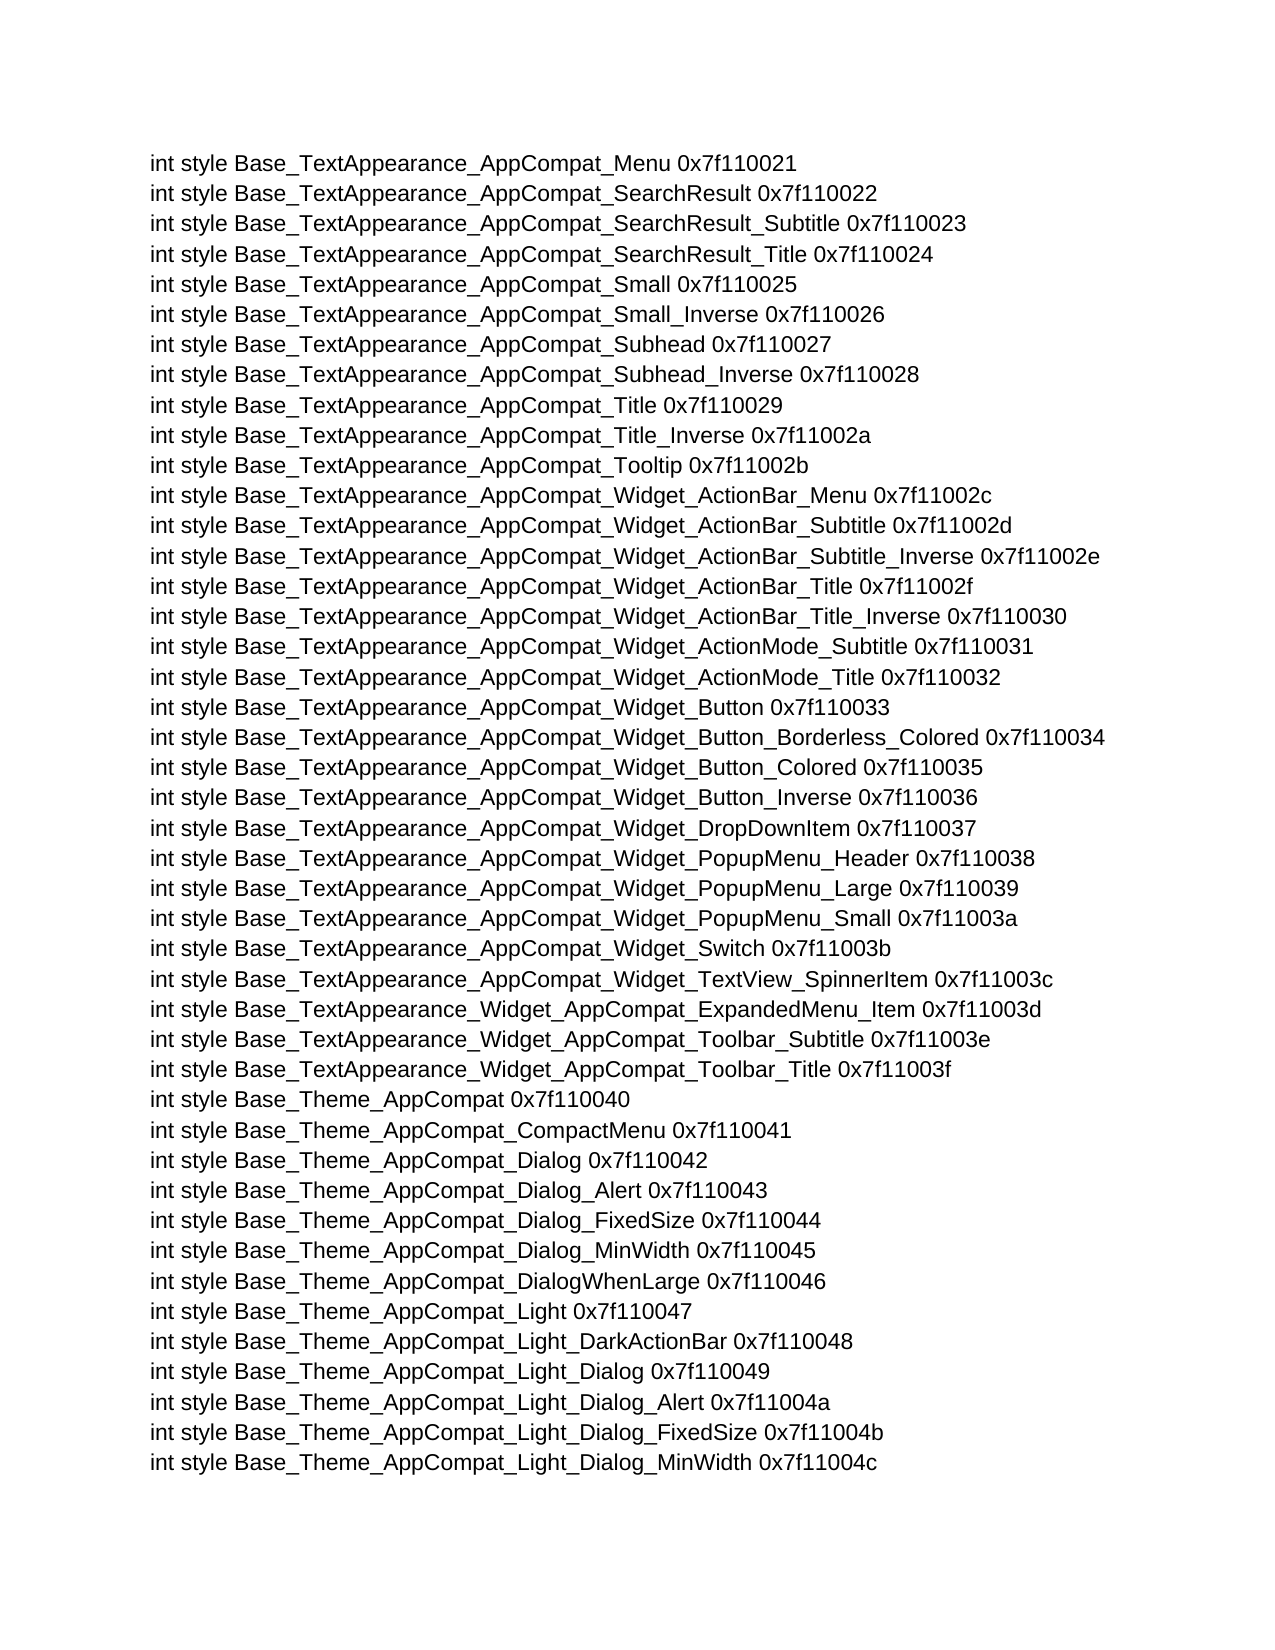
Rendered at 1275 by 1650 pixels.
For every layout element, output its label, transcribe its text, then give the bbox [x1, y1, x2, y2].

text int style Base_TextAppearance_AppCompat_Widget_PopupMenu_Large 0x7f110039 [150, 875, 1125, 901]
text int style Base_TextAppearance_Widget_AppCompat_ExpandedMenu_Item 0x7f11003d [150, 996, 1125, 1022]
text int style Base_Theme_AppCompat_Light_Dialog_FixedSize 0x7f11004b [150, 1419, 1125, 1445]
text int style Base_TextAppearance_AppCompat_Widget_Button_Borderless_Colored 0x7f110034 [150, 724, 1125, 750]
text int style Base_TextAppearance_AppCompat_SearchResult 0x7f110022 [150, 180, 1125, 207]
text int style Base_Theme_AppCompat_Dialog_Alert 0x7f110043 [150, 1177, 1125, 1203]
text int style Base_Theme_AppCompat_Dialog_FixedSize 0x7f110044 [150, 1207, 1125, 1234]
text int style Base_TextAppearance_AppCompat_Widget_ActionBar_Title 0x7f11002f [150, 573, 1125, 599]
text int style Base_TextAppearance_AppCompat_Small 0x7f110025 [150, 271, 1125, 297]
text int style Base_Theme_AppCompat 0x7f110040 [150, 1086, 1125, 1113]
text int style Base_TextAppearance_AppCompat_SearchResult_Title 0x7f110024 [150, 241, 1125, 267]
text int style Base_TextAppearance_AppCompat_Widget_PopupMenu_Header 0x7f110038 [150, 845, 1125, 871]
text int style Base_TextAppearance_AppCompat_Widget_Button 0x7f110033 [150, 694, 1125, 720]
text int style Base_TextAppearance_AppCompat_Widget_ActionBar_Menu 0x7f11002c [150, 482, 1125, 509]
text int style Base_TextAppearance_AppCompat_Menu 0x7f110021 [150, 150, 1125, 176]
text int style Base_Theme_AppCompat_Light_Dialog_Alert 0x7f11004a [150, 1388, 1125, 1415]
text int style Base_TextAppearance_AppCompat_Widget_ActionBar_Subtitle_Inverse 0x7f11002e [150, 543, 1125, 569]
text int style Base_TextAppearance_AppCompat_Widget_Button_Inverse 0x7f110036 [150, 784, 1125, 811]
text int style Base_TextAppearance_AppCompat_Widget_ActionMode_Subtitle 0x7f110031 [150, 633, 1125, 660]
text int style Base_Theme_AppCompat_CompactMenu 0x7f110041 [150, 1117, 1125, 1143]
text int style Base_TextAppearance_AppCompat_Widget_Switch 0x7f11003b [150, 935, 1125, 962]
text int style Base_Theme_AppCompat_DialogWhenLarge 0x7f110046 [150, 1268, 1125, 1294]
text int style Base_Theme_AppCompat_Light_Dialog_MinWidth 0x7f11004c [150, 1449, 1125, 1475]
text int style Base_TextAppearance_AppCompat_Title 0x7f110029 [150, 392, 1125, 418]
text int style Base_Theme_AppCompat_Light 0x7f110047 [150, 1298, 1125, 1324]
text int style Base_TextAppearance_AppCompat_Widget_Button_Colored 0x7f110035 [150, 754, 1125, 781]
text int style Base_TextAppearance_AppCompat_Widget_ActionBar_Title_Inverse 0x7f110030 [150, 603, 1125, 629]
text int style Base_TextAppearance_AppCompat_Title_Inverse 0x7f11002a [150, 422, 1125, 448]
text int style Base_TextAppearance_AppCompat_Tooltip 0x7f11002b [150, 452, 1125, 478]
text int style Base_TextAppearance_AppCompat_Widget_ActionBar_Subtitle 0x7f11002d [150, 512, 1125, 539]
text int style Base_TextAppearance_Widget_AppCompat_Toolbar_Title 0x7f11003f [150, 1056, 1125, 1083]
text int style Base_TextAppearance_Widget_AppCompat_Toolbar_Subtitle 0x7f11003e [150, 1026, 1125, 1052]
text int style Base_TextAppearance_AppCompat_Small_Inverse 0x7f110026 [150, 301, 1125, 327]
text int style Base_Theme_AppCompat_Dialog 0x7f110042 [150, 1147, 1125, 1173]
text int style Base_Theme_AppCompat_Light_Dialog 0x7f110049 [150, 1358, 1125, 1385]
text int style Base_Theme_AppCompat_Dialog_MinWidth 0x7f110045 [150, 1237, 1125, 1264]
text int style Base_TextAppearance_AppCompat_Widget_TextView_SpinnerItem 0x7f11003c [150, 966, 1125, 992]
text int style Base_TextAppearance_AppCompat_Widget_ActionMode_Title 0x7f110032 [150, 663, 1125, 690]
text int style Base_TextAppearance_AppCompat_Subhead_Inverse 0x7f110028 [150, 361, 1125, 388]
text int style Base_TextAppearance_AppCompat_Widget_DropDownItem 0x7f110037 [150, 814, 1125, 841]
text int style Base_Theme_AppCompat_Light_DarkActionBar 0x7f110048 [150, 1328, 1125, 1354]
text int style Base_TextAppearance_AppCompat_Widget_PopupMenu_Small 0x7f11003a [150, 905, 1125, 932]
text int style Base_TextAppearance_AppCompat_SearchResult_Subtitle 0x7f110023 [150, 210, 1125, 237]
text int style Base_TextAppearance_AppCompat_Subhead 0x7f110027 [150, 331, 1125, 358]
